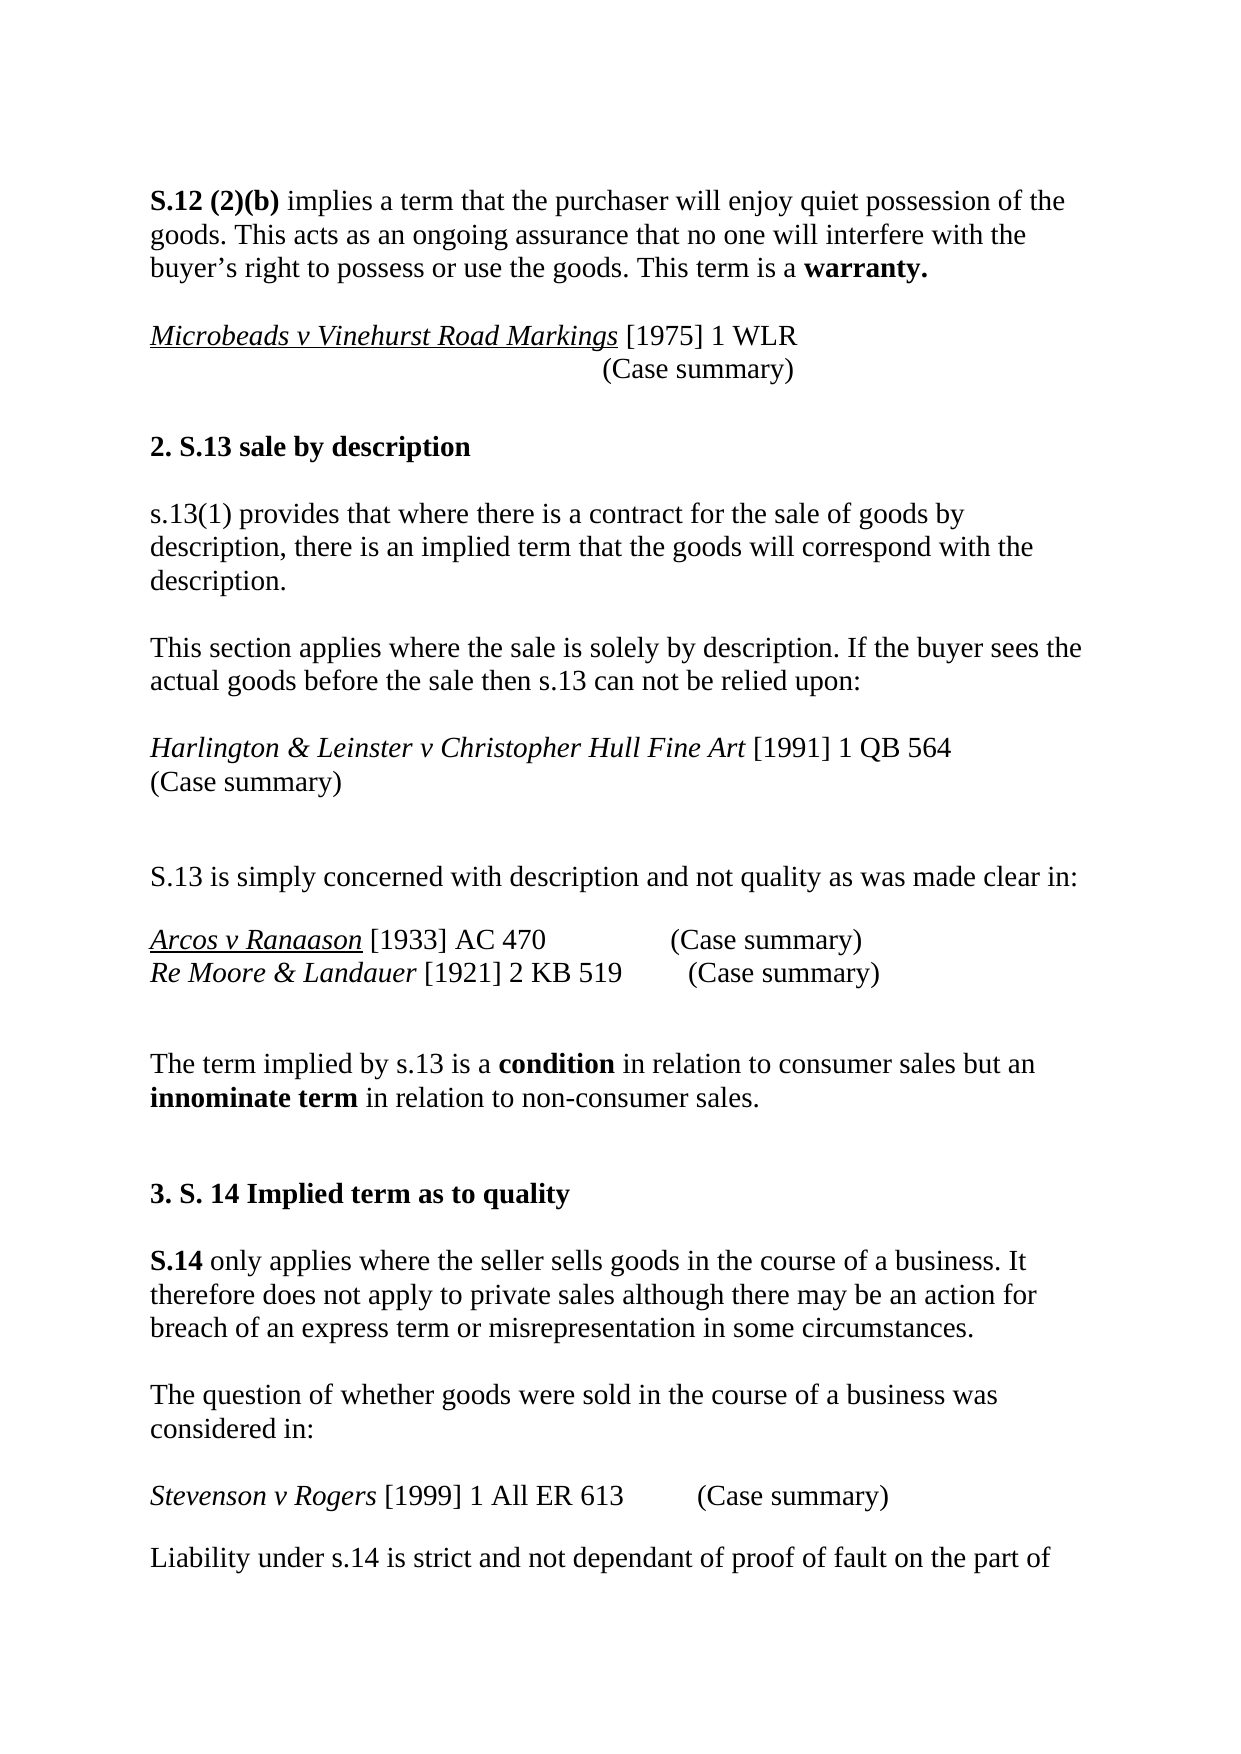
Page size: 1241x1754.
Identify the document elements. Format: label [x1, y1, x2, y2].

table_header [150, 150, 1090, 1573]
